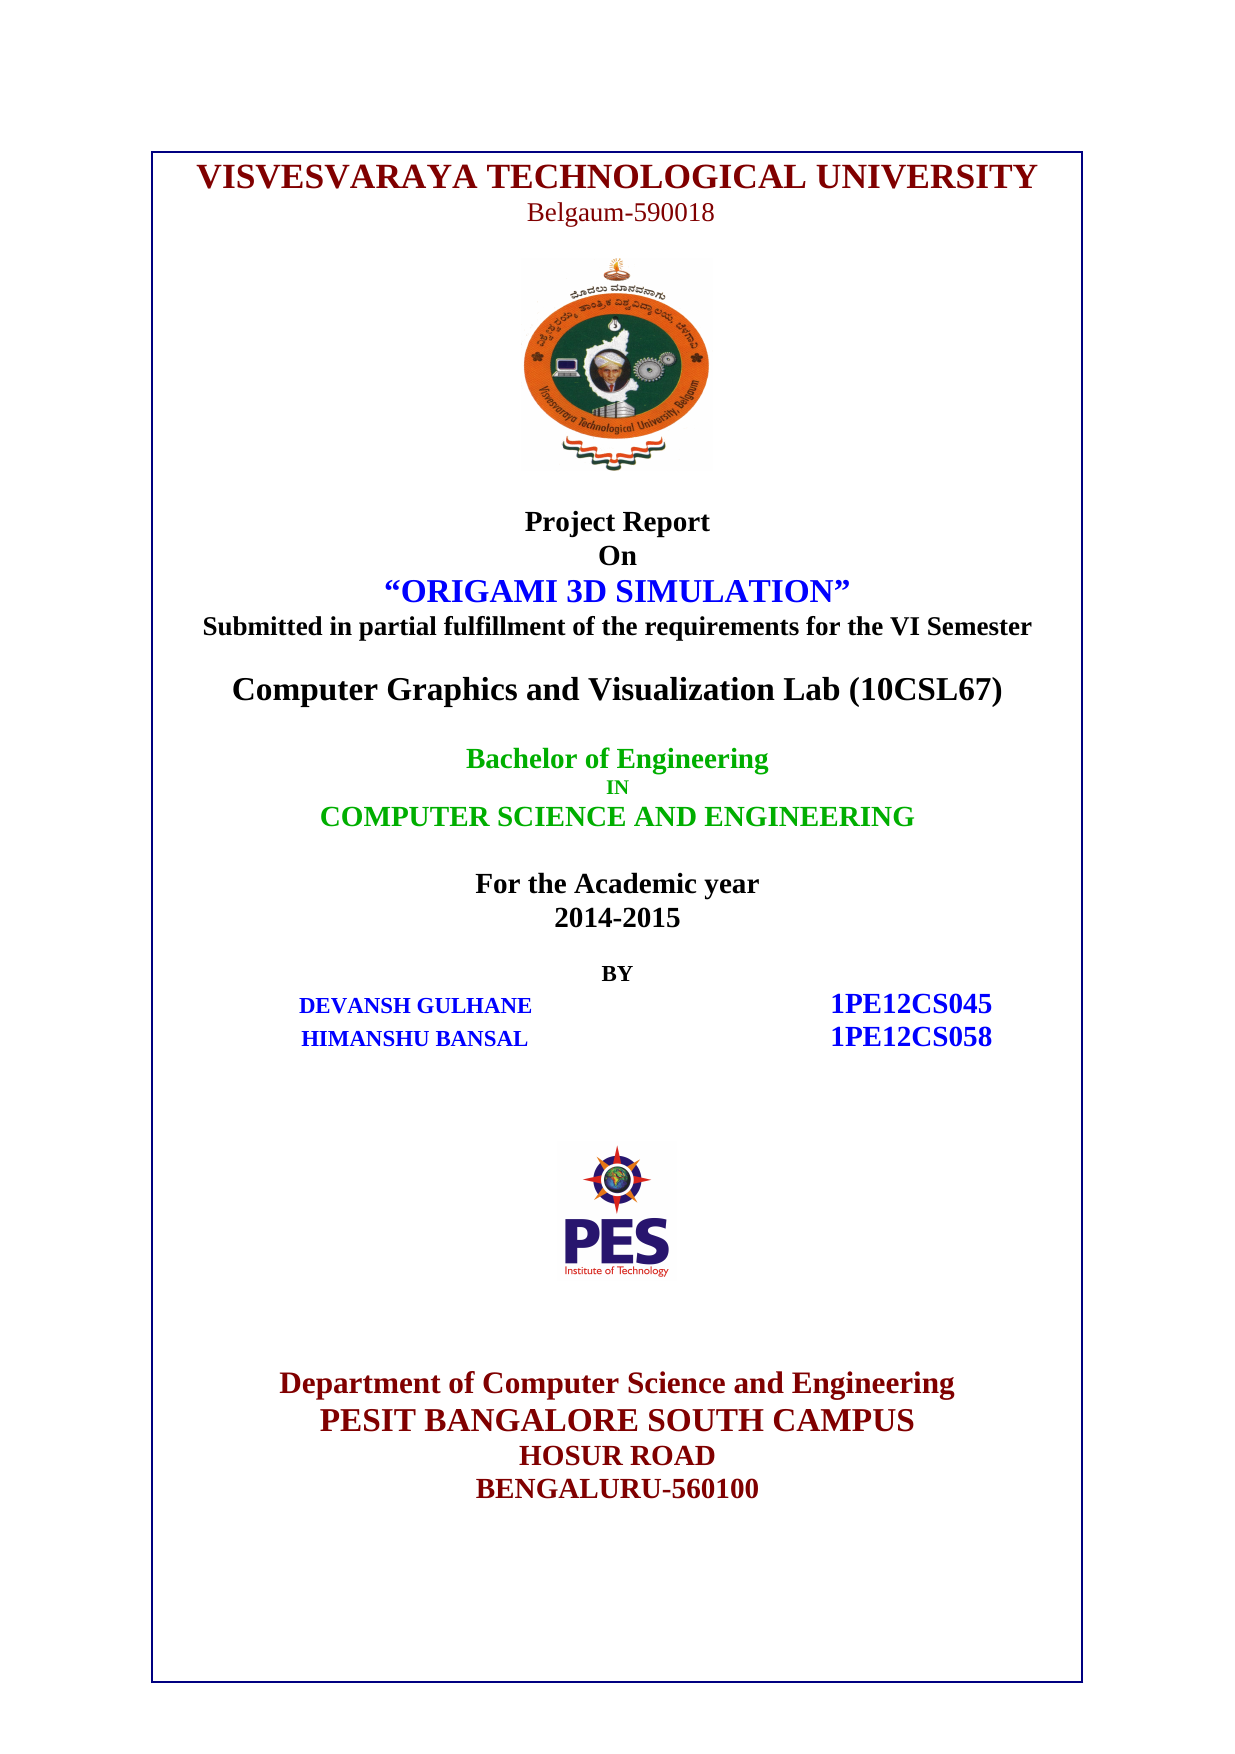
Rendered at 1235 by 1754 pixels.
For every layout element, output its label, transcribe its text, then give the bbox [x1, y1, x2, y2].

text BENGALURU-560100 [155, 1472, 1079, 1505]
text HIMANSHU BANSAL 1PE12CS058 [155, 1019, 1079, 1053]
text 2014-2015 [155, 900, 1079, 933]
subtitle VISVESVARAYA TECHNOLOGICAL UNIVERSITY [155, 155, 1079, 196]
text On [155, 538, 1079, 571]
text PESIT BANGALORE SOUTH CAMPUS [155, 1400, 1079, 1438]
subtitle Belgaum-590018 [155, 196, 1079, 227]
text Computer Graphics and Visualization Lab (10CSL67) [155, 670, 1079, 708]
text Department of Computer Science and Engineering [155, 1364, 1079, 1400]
subtitle IN [155, 775, 1079, 799]
subtitle Submitted in partial fulfillment of the requirements for the VI Semester [155, 610, 1079, 641]
picture [557, 1141, 677, 1281]
subtitle Bachelor of Engineering [155, 742, 1079, 775]
text Project Report [155, 504, 1079, 538]
picture [521, 258, 713, 471]
subtitle For the Academic year [155, 866, 1079, 900]
subtitle COMPUTER SCIENCE AND ENGINEERING [155, 799, 1079, 833]
text DEVANSH GULHANE 1PE12CS045 [155, 986, 1079, 1019]
text BY [155, 960, 1079, 986]
text “ORIGAMI 3D SIMULATION” [155, 571, 1079, 610]
text HOSUR ROAD [155, 1438, 1079, 1472]
